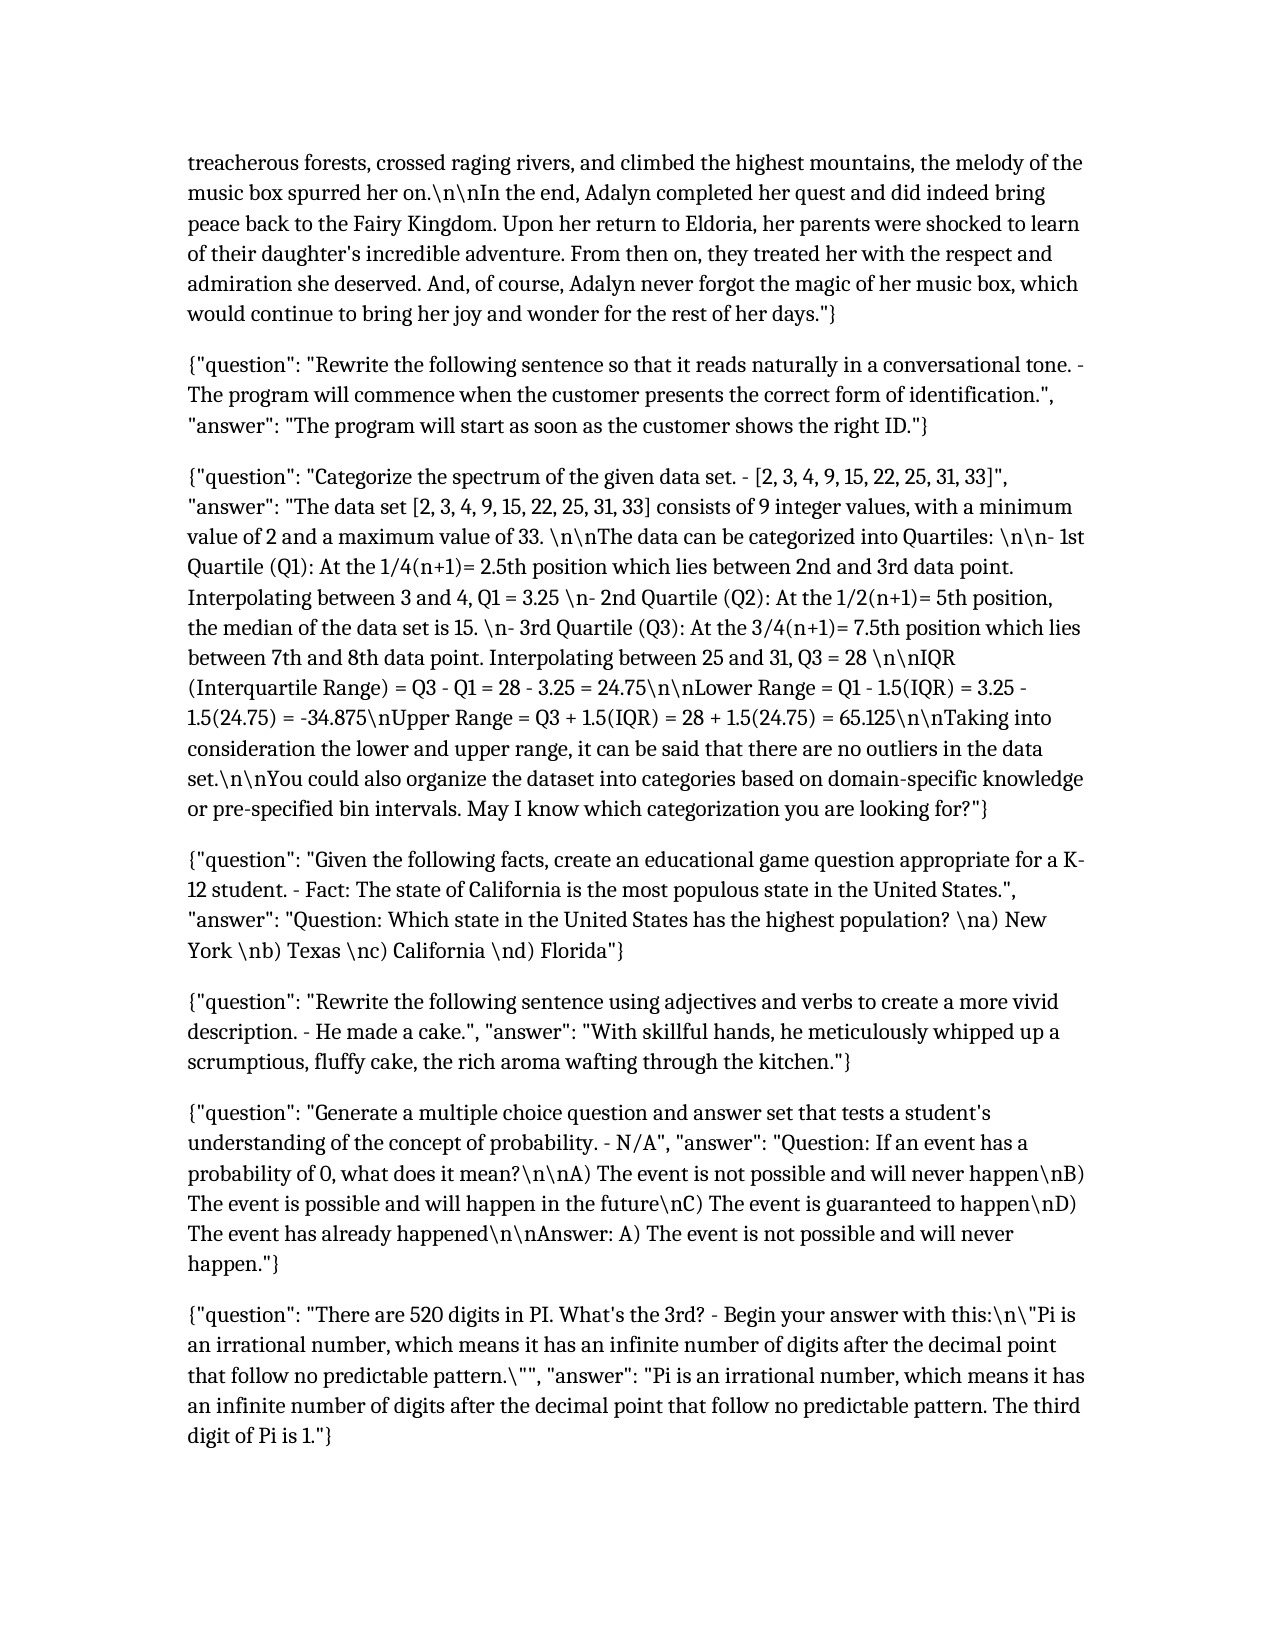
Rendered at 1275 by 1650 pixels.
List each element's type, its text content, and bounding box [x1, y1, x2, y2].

text {"question": "Generate a multiple choice question and answer set that tests a student's understanding of the concept of probability. - N/A", "answer": "Question: If an event has a probability of 0, what does it mean?\n\nA) The event is not possible and will never happen\nB) The event is possible and will happen in the future\nC) The event is guaranteed to happen\nD) The event has already happened\n\nAnswer: A) The event is not possible and will never happen."} [187, 1100, 1087, 1277]
text {"question": "There are 520 digits in PI. What's the 3rd? - Begin your answer with this:\n\"Pi is an irrational number, which means it has an infinite number of digits after the decimal point that follow no predictable pattern.\"", "answer": "Pi is an irrational number, which means it has an infinite number of digits after the decimal point that follow no predictable pattern. The third digit of Pi is 1."} [187, 1302, 1087, 1449]
text {"question": "Rewrite the following sentence so that it reads naturally in a conversational tone. - The program will commence when the customer presents the correct form of identification.", "answer": "The program will start as soon as the customer shows the right ID."} [187, 352, 1087, 439]
text {"question": "Rewrite the following sentence using adjectives and verbs to create a more vivid description. - He made a cake.", "answer": "With skillful hands, he meticulously whipped up a scrumptious, fluffy cake, the rich aroma wafting through the kitchen."} [187, 988, 1087, 1075]
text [187, 150, 1087, 327]
text {"question": "Categorize the spectrum of the given data set. - [2, 3, 4, 9, 15, 22, 25, 31, 33]", "answer": "The data set [2, 3, 4, 9, 15, 22, 25, 31, 33] consists of 9 integer values, with a minimum value of 2 and a maximum value of 33. \n\nThe data can be categorized into Quartiles: \n\n- 1st Quartile (Q1): At the 1/4(n+1)= 2.5th position which lies between 2nd and 3rd data point. Interpolating between 3 and 4, Q1 = 3.25 \n- 2nd Quartile (Q2): At the 1/2(n+1)= 5th position, the median of the data set is 15. \n- 3rd Quartile (Q3): At the 3/4(n+1)= 7.5th position which lies between 7th and 8th data point. Interpolating between 25 and 31, Q3 = 28 \n\nIQR (Interquartile Range) = Q3 - Q1 = 28 - 3.25 = 24.75\n\nLower Range = Q1 - 1.5(IQR) = 3.25 - 1.5(24.75) = -34.875\nUpper Range = Q3 + 1.5(IQR) = 28 + 1.5(24.75) = 65.125\n\nTaking into consideration the lower and upper range, it can be said that there are no outliers in the data set.\n\nYou could also organize the dataset into categories based on domain-specific knowledge or pre-specified bin intervals. May I know which categorization you are looking for?"} [187, 463, 1087, 822]
text {"question": "Given the following facts, create an educational game question appropriate for a K-12 student. - Fact: The state of California is the most populous state in the United States.", "answer": "Question: Which state in the United States has the highest population? \na) New York \nb) Texas \nc) California \nd) Florida"} [187, 847, 1087, 964]
